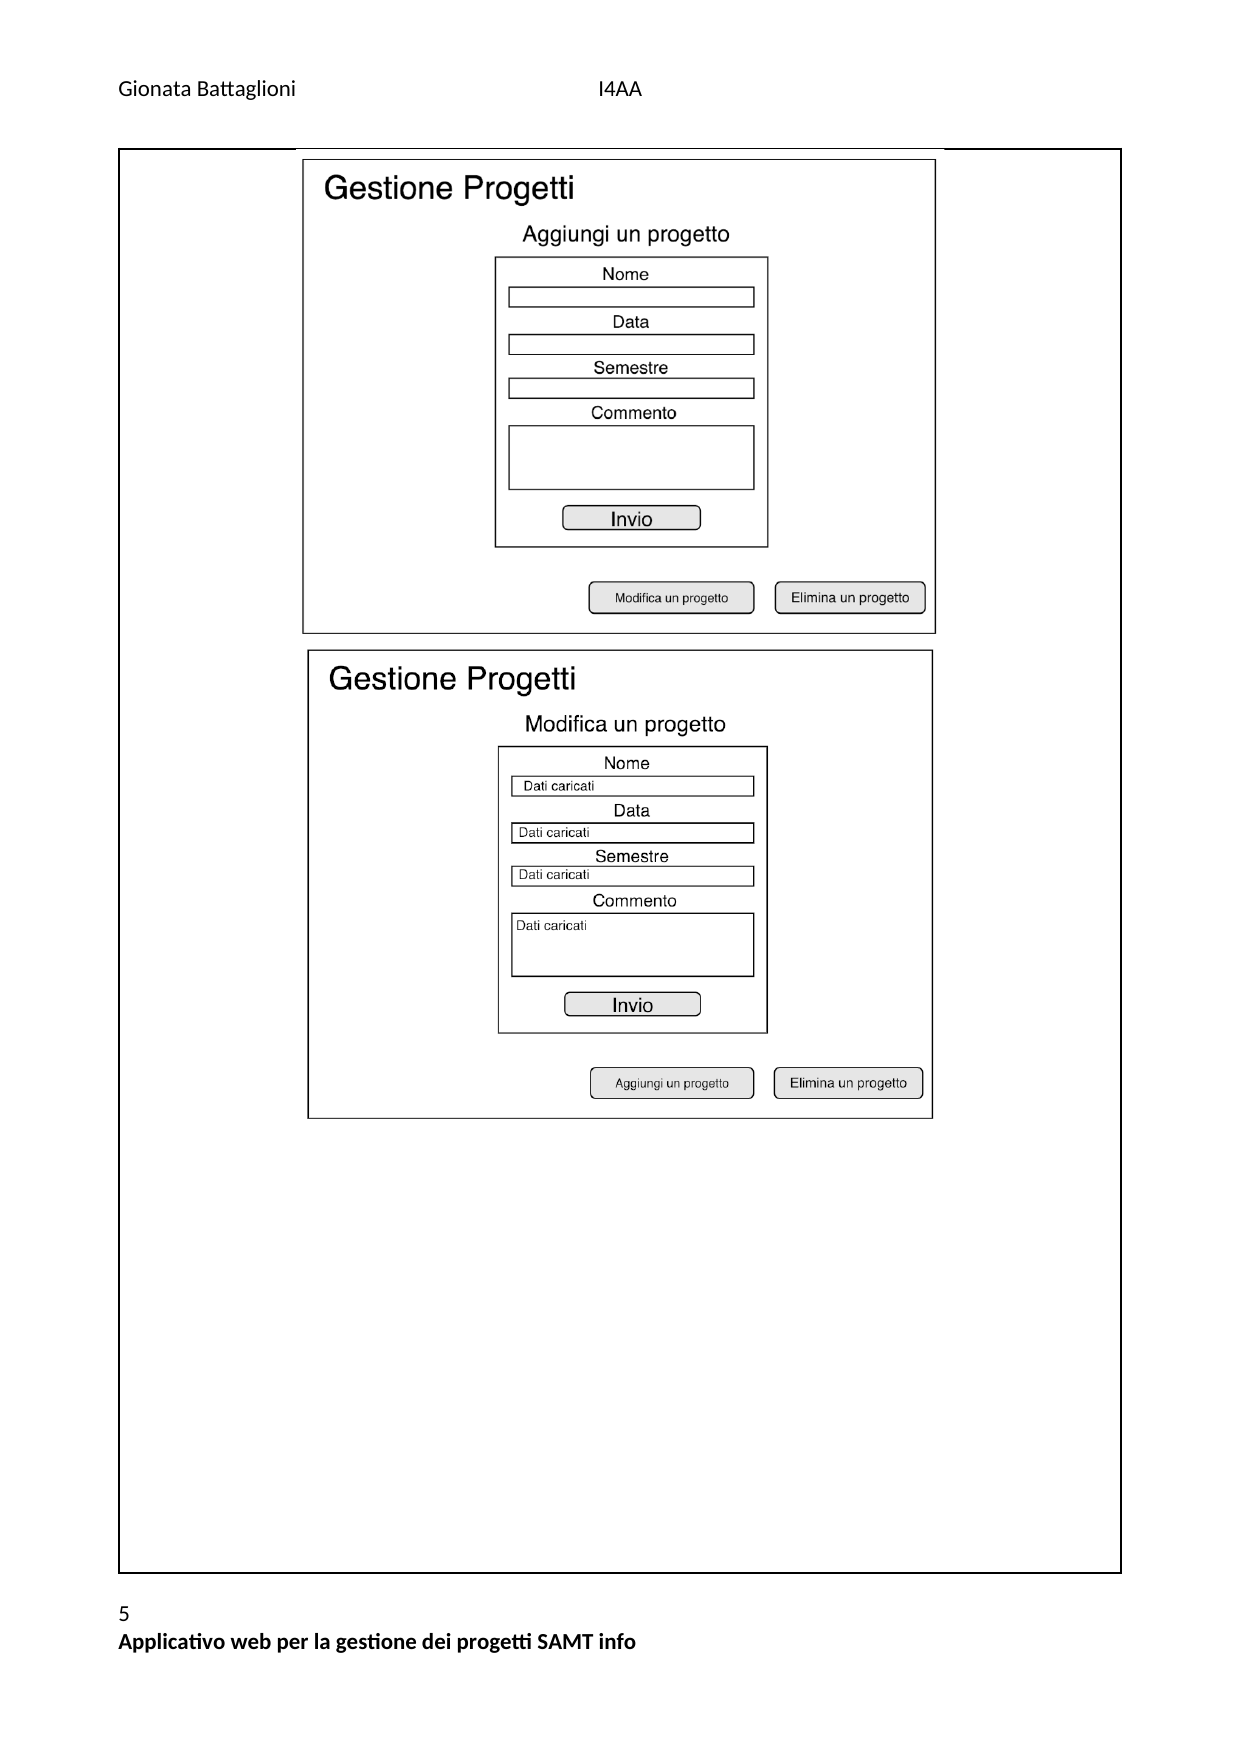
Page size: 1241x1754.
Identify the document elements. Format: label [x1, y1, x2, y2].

picture [296, 149, 945, 1124]
table_cell [120, 150, 1120, 1572]
